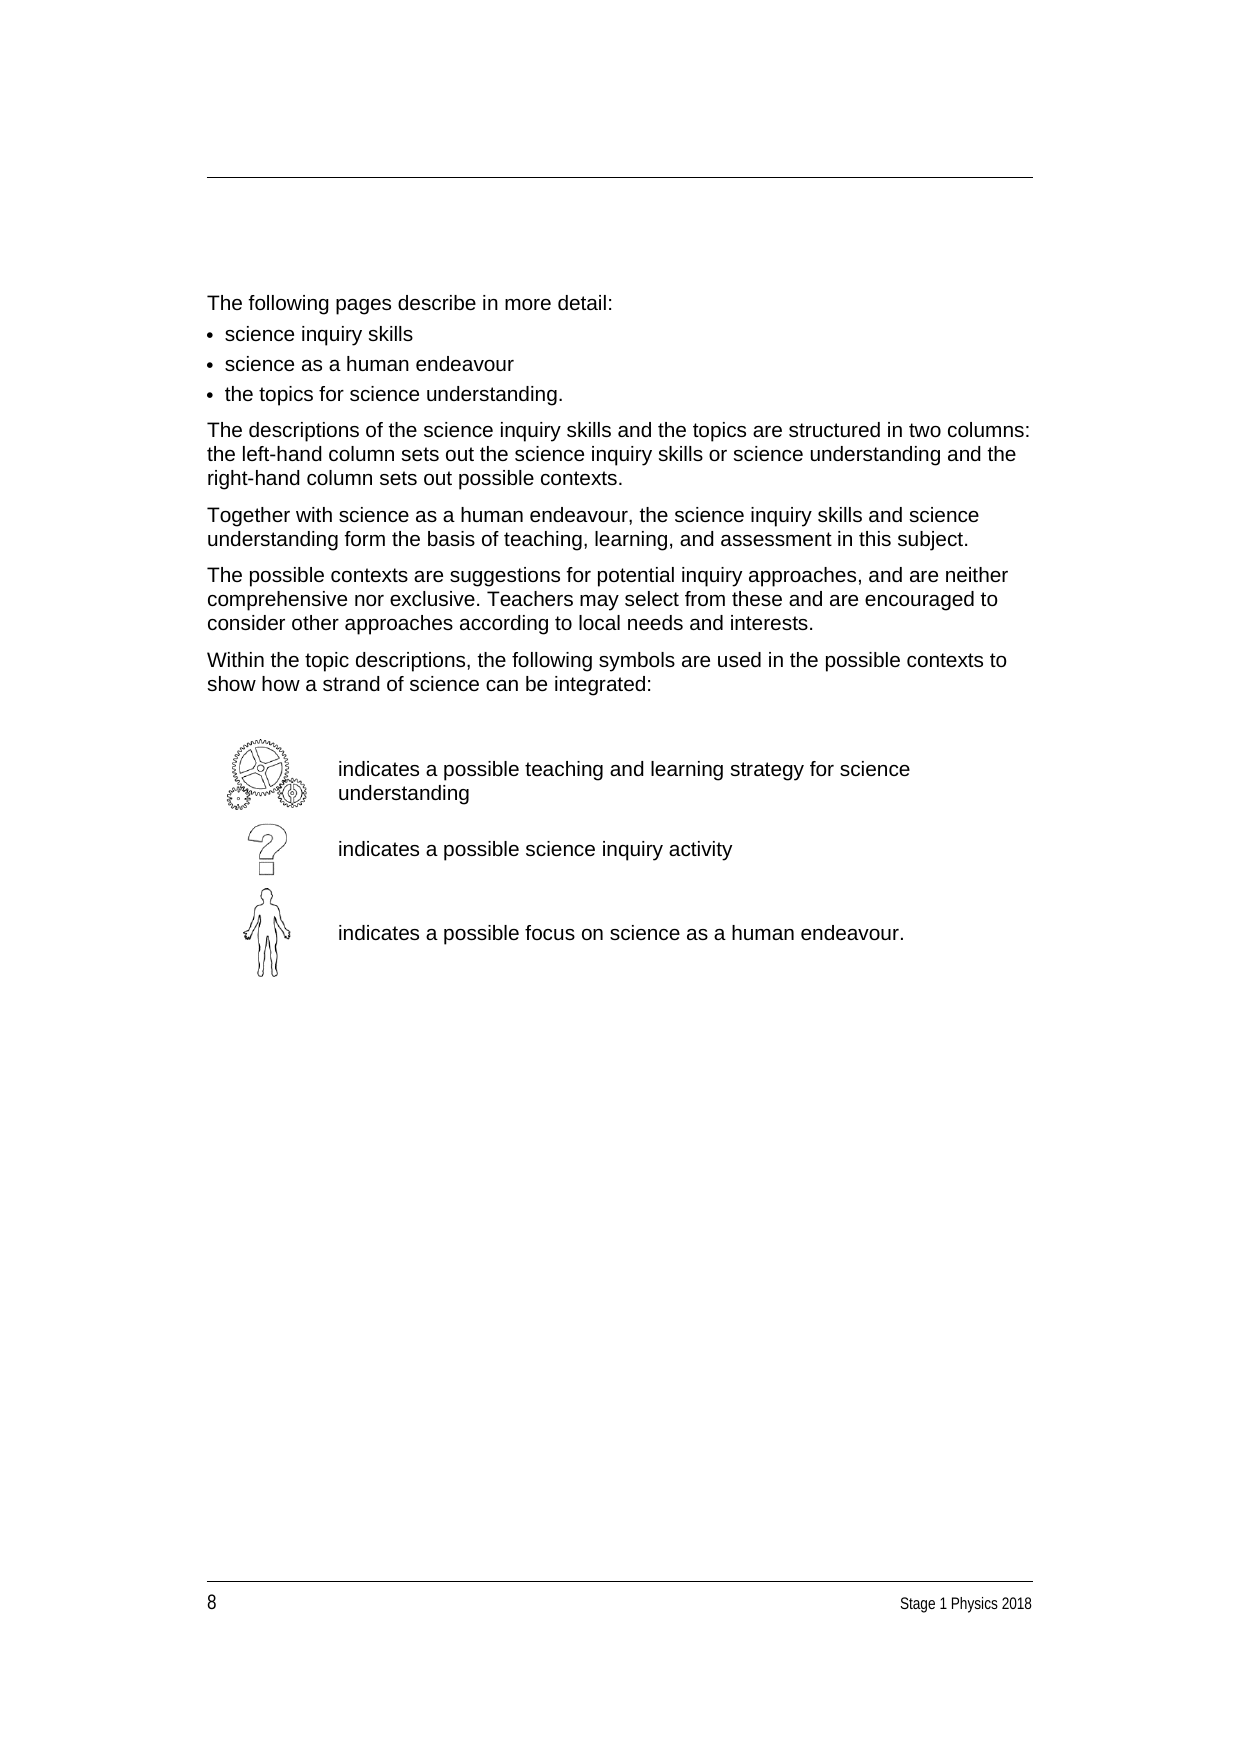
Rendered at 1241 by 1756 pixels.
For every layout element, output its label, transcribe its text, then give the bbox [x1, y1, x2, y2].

text science as a human endeavour [207, 352, 1033, 376]
text The following pages describe in more detail: [207, 291, 1033, 315]
table_cell indicates a possible science inquiry activity [327, 816, 1034, 882]
table_header [207, 733, 327, 816]
picture [226, 739, 307, 810]
table_cell [207, 816, 327, 882]
picture [245, 822, 288, 876]
text The possible contexts are suggestions for potential inquiry approaches, and are neither comprehensive nor exclusive. Teachers may select from these and are encouraged to consider other approaches according to local needs and interests. [207, 563, 1033, 635]
text The descriptions of the science inquiry skills and the topics are structured in two columns: the left-hand column sets out the science inquiry skills or science understanding and the right-hand column sets out possible contexts. [207, 418, 1033, 490]
table_header indicates a possible teaching and learning strategy for science understanding [327, 733, 1034, 816]
text Together with science as a human endeavour, the science inquiry skills and science understanding form the basis of teaching, learning, and assessment in this subject. [207, 503, 1033, 551]
table_cell [207, 882, 327, 977]
table_cell indicates a possible focus on science as a human endeavour. [327, 882, 1034, 977]
picture [243, 888, 291, 977]
text Within the topic descriptions, the following symbols are used in the possible contexts to show how a strand of science can be integrated: [207, 647, 1033, 695]
text the topics for science understanding. [207, 382, 1033, 406]
text science inquiry skills [207, 321, 1033, 345]
